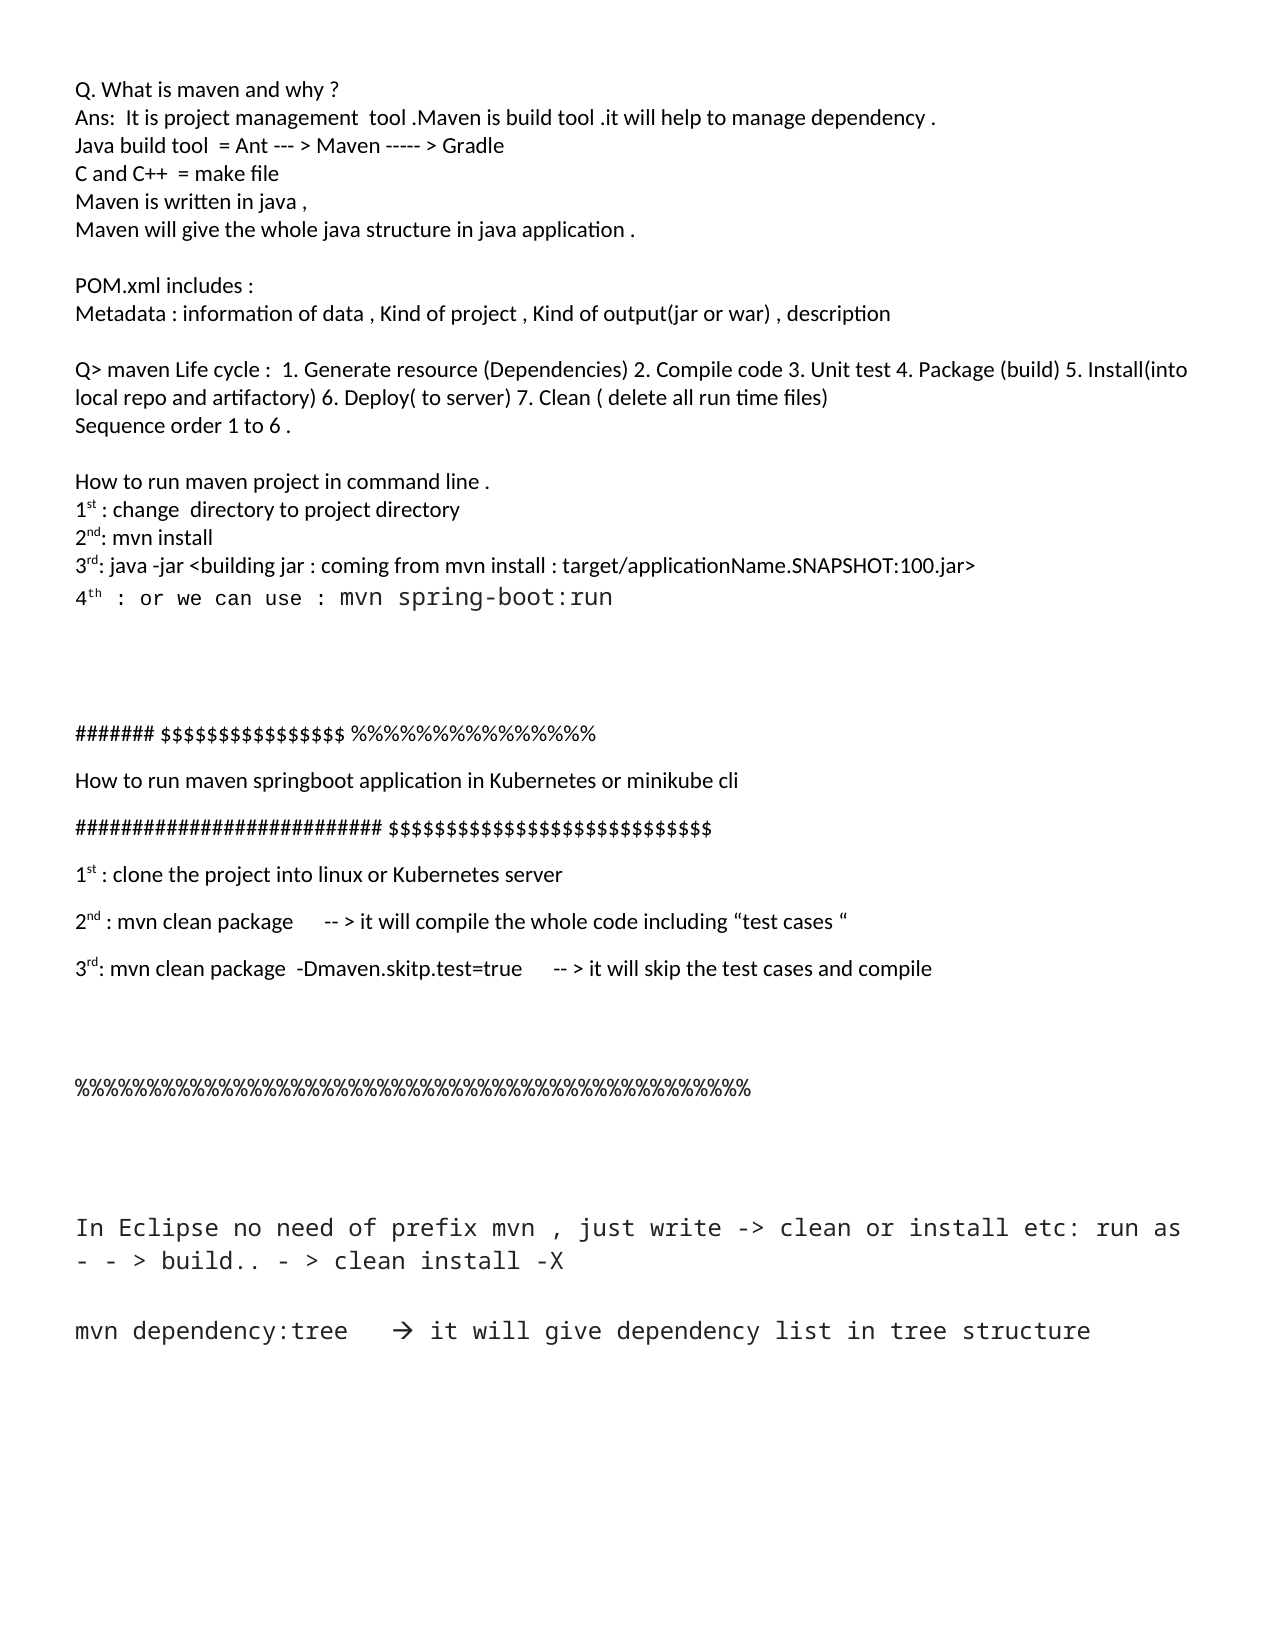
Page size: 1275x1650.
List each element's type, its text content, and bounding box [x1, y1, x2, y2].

text Metadata : information of data , Kind of project , Kind of output(jar or war) , description [75, 299, 1200, 327]
text 3rd: java -jar <building jar : coming from mvn install : target/applicationName.SNAPSHOT:100.jar> [75, 551, 1200, 579]
text Q. What is maven and why ? [75, 75, 1200, 103]
text 2nd : mvn clean package -- > it will compile the whole code including “test cases “ [75, 907, 1200, 935]
text POM.xml includes : [75, 271, 1200, 299]
text How to run maven springboot application in Kubernetes or minikube cli [75, 766, 1200, 794]
text In Eclipse no need of prefix mvn , just write -> clean or install etc: run as - - > build.. - > clean install -X [75, 1211, 1200, 1276]
text Sequence order 1 to 6 . [75, 411, 1200, 439]
text ########################### $$$$$$$$$$$$$$$$$$$$$$$$$$$$ [75, 813, 1200, 841]
text 1st : change directory to project directory [75, 495, 1200, 523]
text 4th : or we can use : mvn spring-boot:run [75, 579, 1200, 612]
text Maven is written in java , [75, 187, 1200, 215]
text mvn dependency:tree it will give dependency list in tree structure [75, 1314, 1200, 1346]
text Ans: It is project management tool .Maven is build tool .it will help to manage dependency . [75, 103, 1200, 131]
text C and C++ = make file [75, 159, 1200, 187]
text 2nd: mvn install [75, 523, 1200, 551]
text How to run maven project in command line . [75, 467, 1200, 495]
text Maven will give the whole java structure in java application . [75, 215, 1200, 243]
text Q> maven Life cycle : 1. Generate resource (Dependencies) 2. Compile code 3. Unit test 4. Package (build) 5. Install(into local repo and artifactory) 6. Deploy( to server) 7. Clean ( delete all run time files) [75, 355, 1200, 411]
text Java build tool = Ant --- > Maven ----- > Gradle [75, 131, 1200, 159]
text %%%%%%%%%%%%%%%%%%%%%%%%%%%%%%%%%%%%%%%%%%%%%%% [75, 1071, 1200, 1103]
text 1st : clone the project into linux or Kubernetes server [75, 860, 1200, 888]
text 3rd: mvn clean package -Dmaven.skitp.test=true -- > it will skip the test cases and compile [75, 954, 1200, 982]
text ####### $$$$$$$$$$$$$$$$ %%%%%%%%%%%%%%% [75, 719, 1200, 748]
